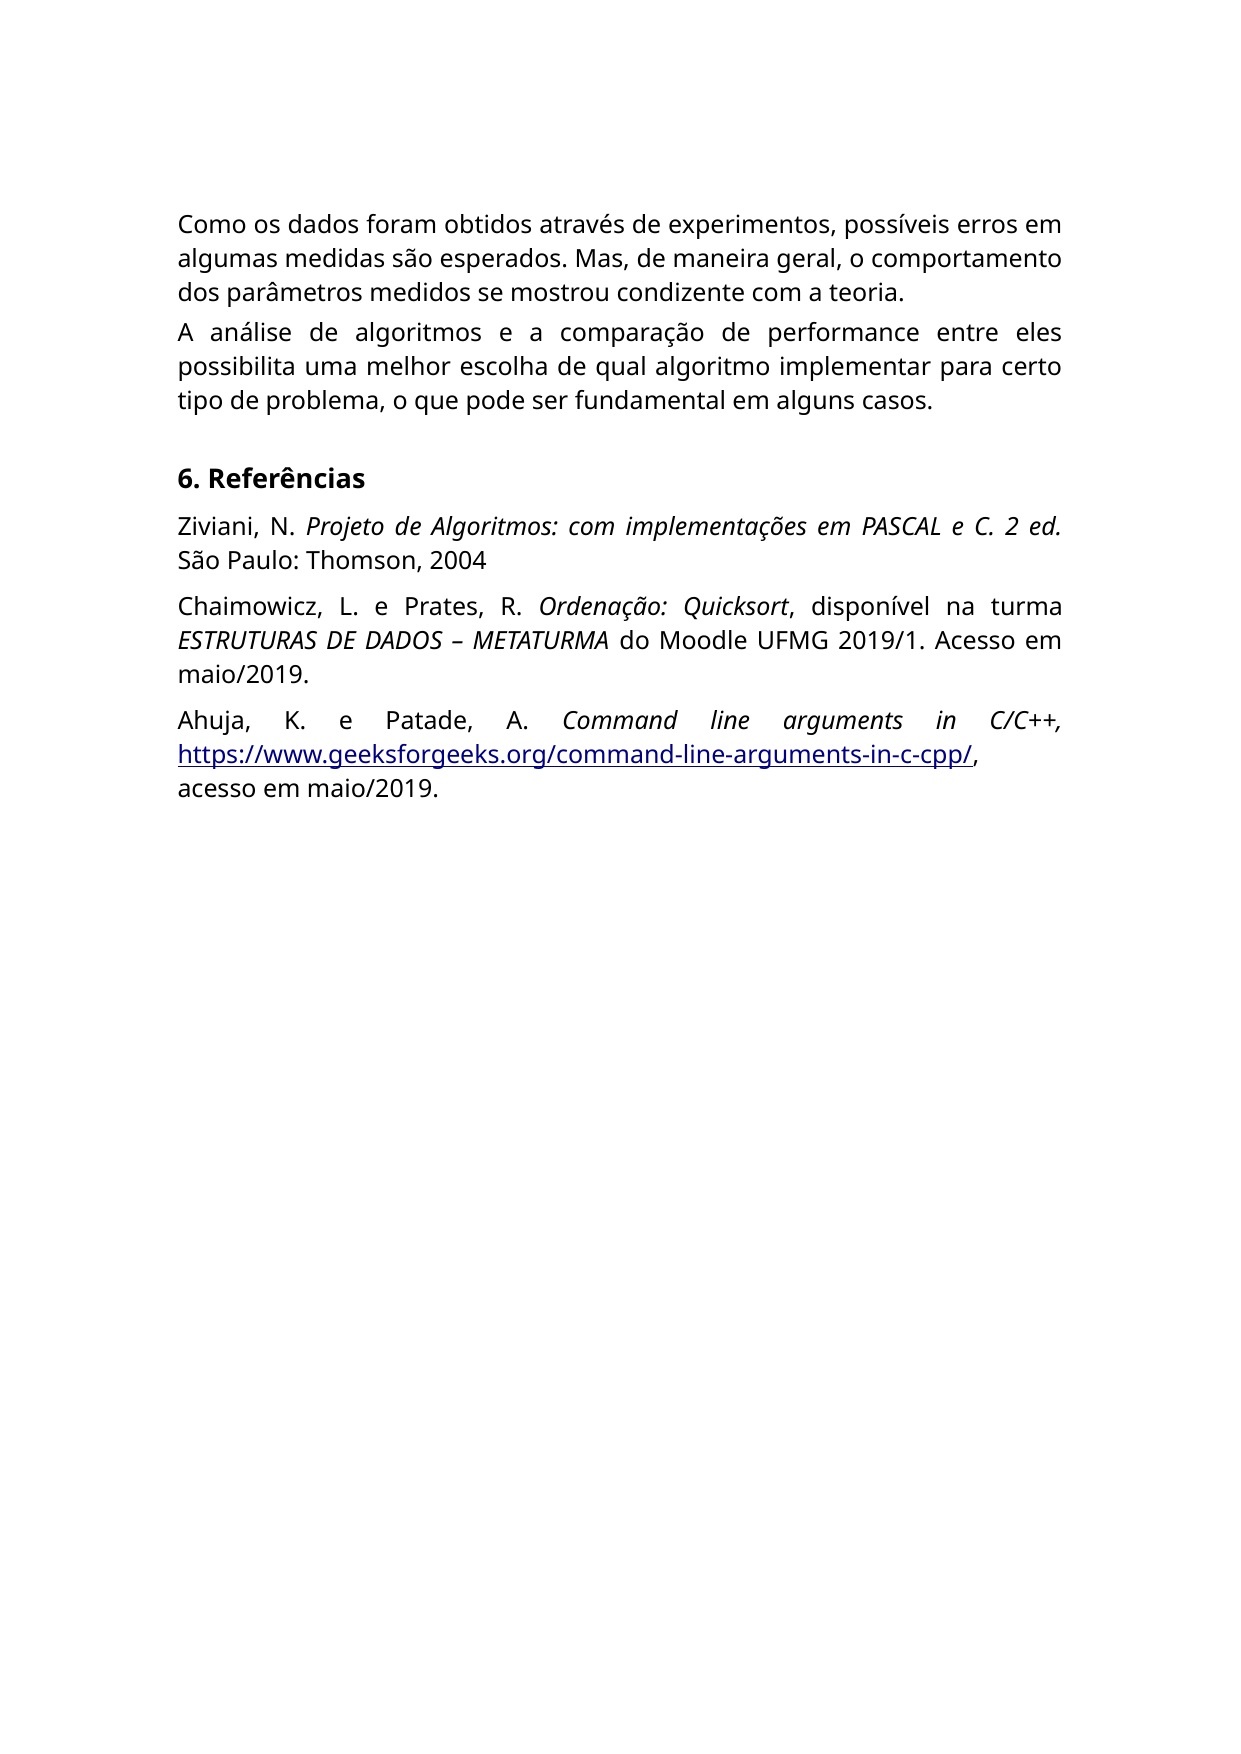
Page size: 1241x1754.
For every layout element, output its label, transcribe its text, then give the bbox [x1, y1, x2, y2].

text Como os dados foram obtidos através de experimentos, possíveis erros em algumas medidas são esperados. Mas, de maneira geral, o comportamento dos parâmetros medidos se mostrou condizente com a teoria. [177, 207, 1063, 309]
text Ahuja, K. e Patade, A. Command line arguments in C/C++, https://www.geeksforgeeks.org/command-line-arguments-in-c-cpp/, acesso em maio/2019. [177, 703, 1063, 805]
text Ziviani, N. Projeto de Algoritmos: com implementações em PASCAL e C. 2 ed. São Paulo: Thomson, 2004 [177, 508, 1063, 577]
text 6. Referências [177, 460, 1063, 497]
text Chaimowicz, L. e Prates, R. Ordenação: Quicksort, disponível na turma ESTRUTURAS DE DADOS – METATURMA do Moodle UFMG 2019/1. Acesso em maio/2019. [177, 588, 1063, 691]
